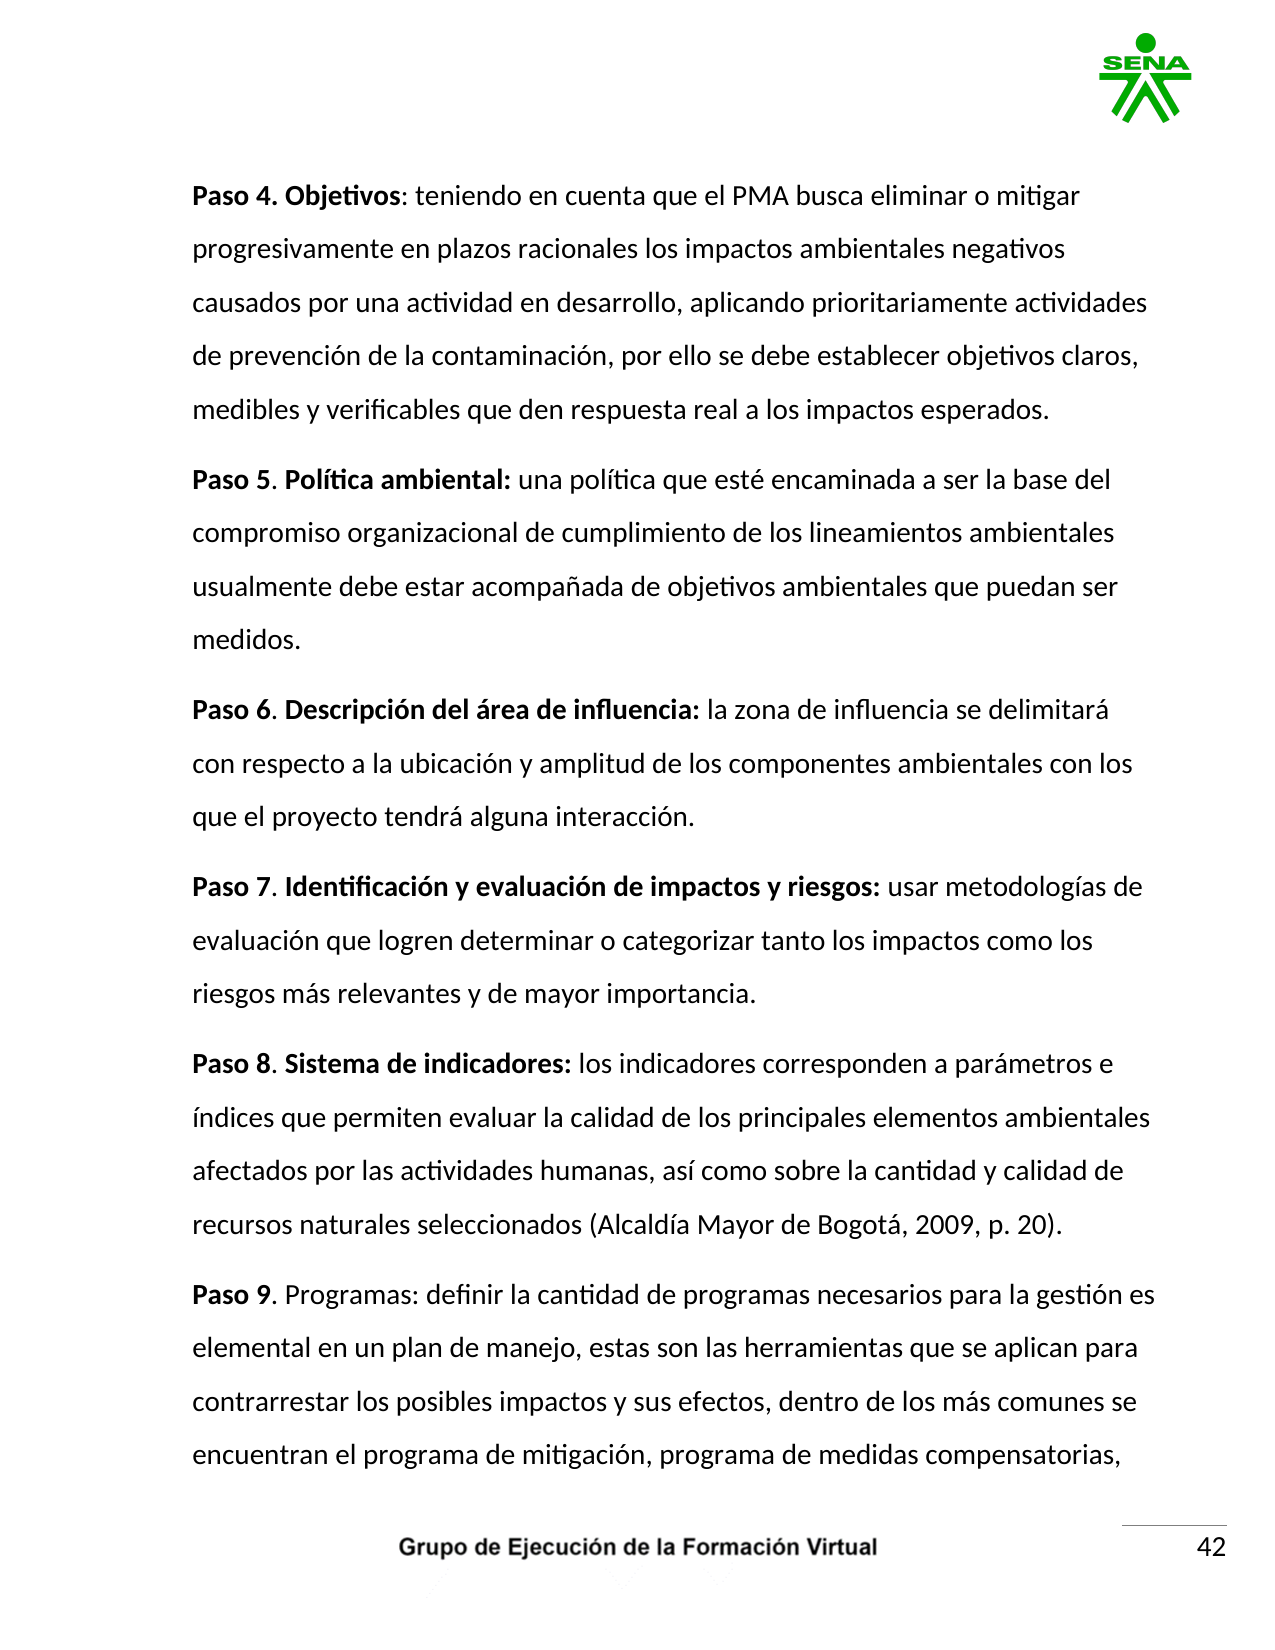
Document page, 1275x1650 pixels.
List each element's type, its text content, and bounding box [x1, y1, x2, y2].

text Paso 8. Sistema de indicadores: los indicadores corresponden a parámetros e índices que permiten evaluar la calidad de los principales elementos ambientales afectados por las actividades humanas, así como sobre la cantidad y calidad de recursos naturales seleccionados (Alcaldía Mayor de Bogotá, 2009, p. 20). [192, 1045, 1157, 1241]
text Paso 7. Identificación y evaluación de impactos y riesgos: usar metodologías de evaluación que logren determinar o categorizar tanto los impactos como los riesgos más relevantes y de mayor importancia. [192, 868, 1157, 1011]
text Paso 6. Descripción del área de influencia: la zona de influencia se delimitará con respecto a la ubicación y amplitud de los componentes ambientales con los que el proyecto tendrá alguna interacción. [192, 691, 1157, 834]
picture [0, 1486, 1275, 1598]
text Paso 4. Objetivos: teniendo en cuenta que el PMA busca eliminar o mitigar progresivamente en plazos racionales los impactos ambientales negativos causados por una actividad en desarrollo, aplicando prioritariamente actividades de prevención de la contaminación, por ello se debe establecer objetivos claros, medibles y verificables que den respuesta real a los impactos esperados. [192, 177, 1157, 427]
picture [1099, 33, 1192, 123]
text Paso 5. Política ambiental: una política que esté encaminada a ser la base del compromiso organizacional de cumplimiento de los lineamientos ambientales usualmente debe estar acompañada de objetivos ambientales que puedan ser medidos. [192, 461, 1157, 657]
